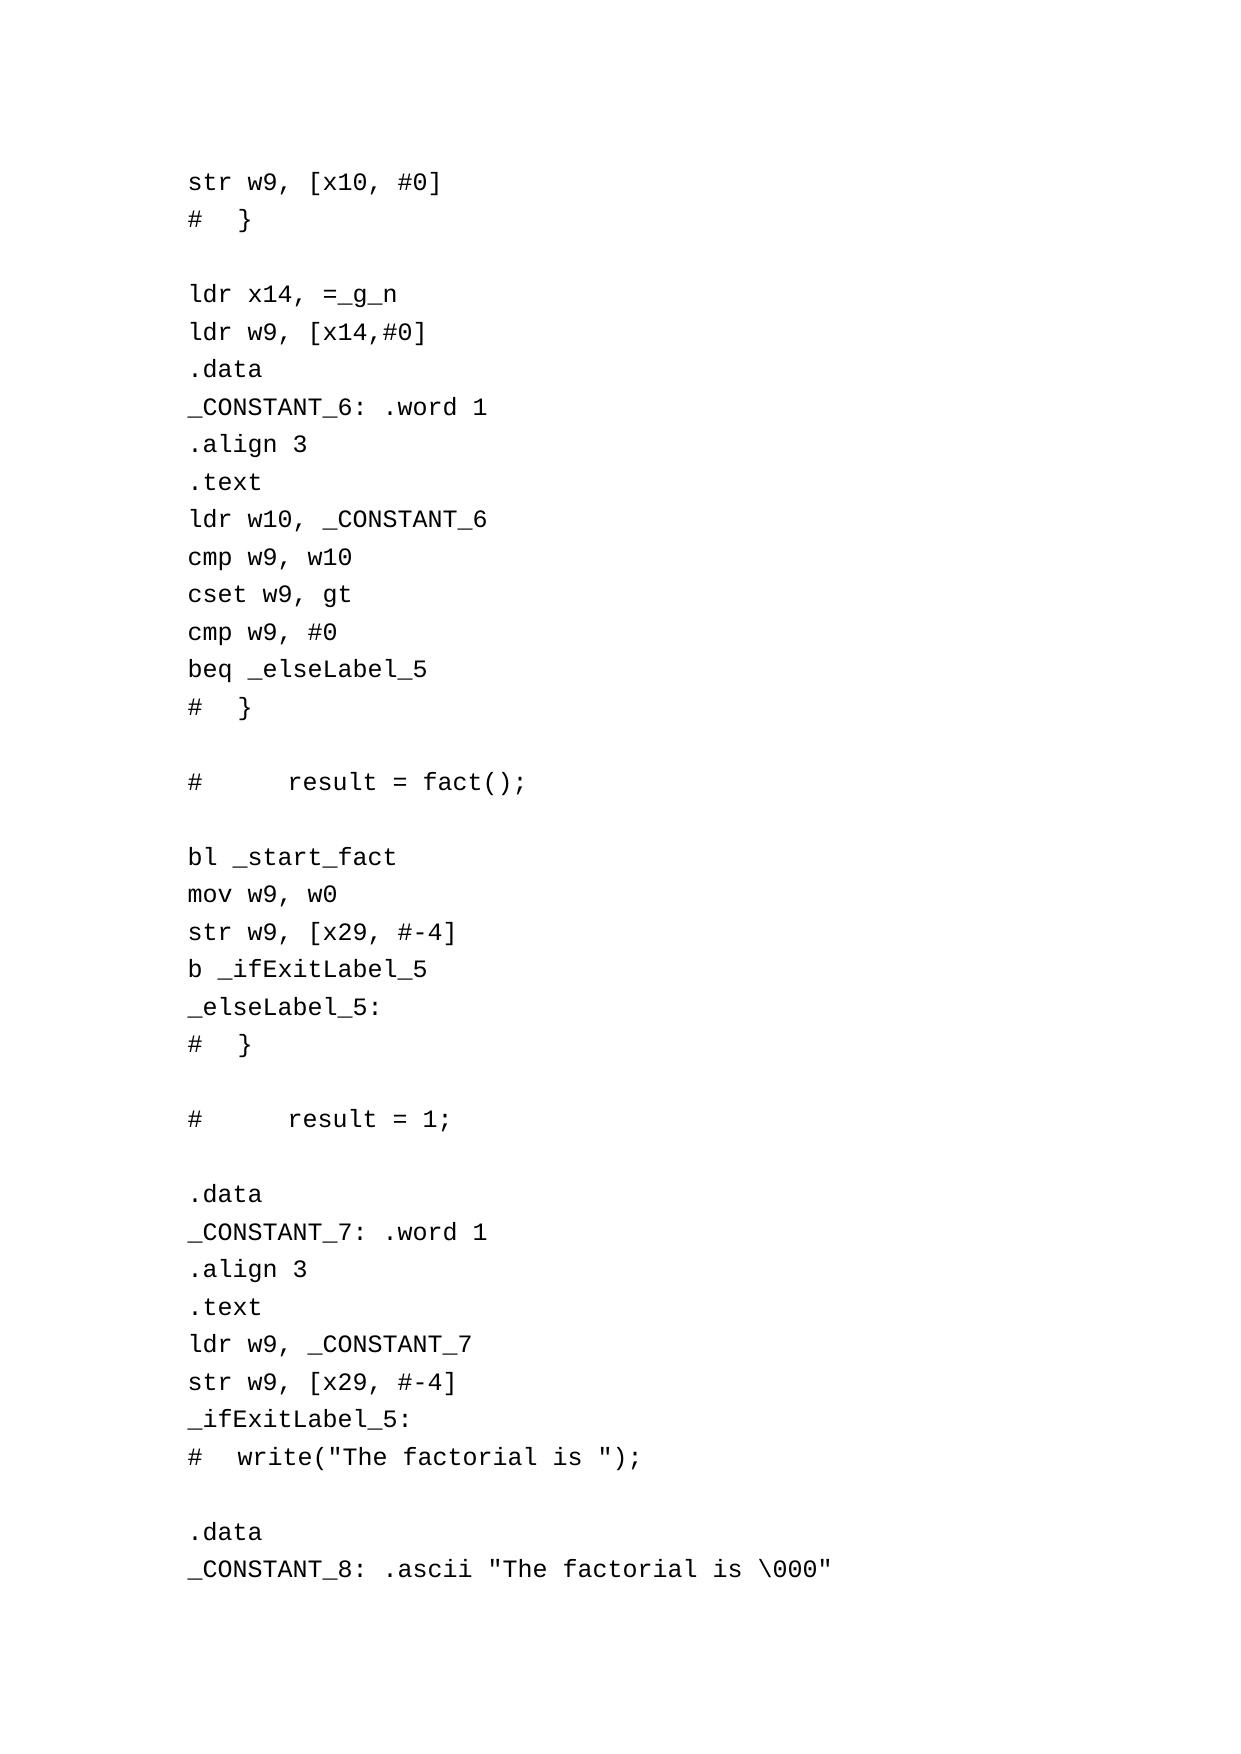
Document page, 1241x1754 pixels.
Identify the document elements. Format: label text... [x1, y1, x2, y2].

text # } [187, 202, 1053, 239]
text _CONSTANT_8: .ascii "The factorial is \000" [187, 1552, 1053, 1589]
text _ifExitLabel_5: [187, 1402, 1053, 1439]
text mov w9, w0 [187, 877, 1053, 914]
text str w9, [x29, #-4] [187, 914, 1053, 952]
text .align 3 [187, 427, 1053, 464]
text .data [187, 1177, 1053, 1214]
text .text [187, 1289, 1053, 1327]
text beq _elseLabel_5 [187, 652, 1053, 689]
text cmp w9, #0 [187, 614, 1053, 652]
text # result = 1; [187, 1102, 1053, 1139]
text cmp w9, w10 [187, 539, 1053, 577]
text bl _start_fact [187, 839, 1053, 877]
text # } [187, 689, 1053, 727]
text cset w9, gt [187, 577, 1053, 614]
text _CONSTANT_7: .word 1 [187, 1214, 1053, 1252]
text b _ifExitLabel_5 [187, 952, 1053, 989]
text str w9, [x29, #-4] [187, 1364, 1053, 1402]
text ldr w10, _CONSTANT_6 [187, 502, 1053, 539]
text _CONSTANT_6: .word 1 [187, 389, 1053, 427]
text # write("The factorial is "); [187, 1439, 1053, 1477]
text str w9, [x10, #0] [187, 164, 1053, 202]
text .text [187, 464, 1053, 502]
text # result = fact(); [187, 764, 1053, 802]
text _elseLabel_5: [187, 989, 1053, 1027]
text .data [187, 1514, 1053, 1552]
text # } [187, 1027, 1053, 1064]
text ldr w9, [x14,#0] [187, 314, 1053, 352]
text .align 3 [187, 1252, 1053, 1289]
text .data [187, 352, 1053, 389]
text ldr w9, _CONSTANT_7 [187, 1327, 1053, 1364]
text ldr x14, =_g_n [187, 277, 1053, 314]
